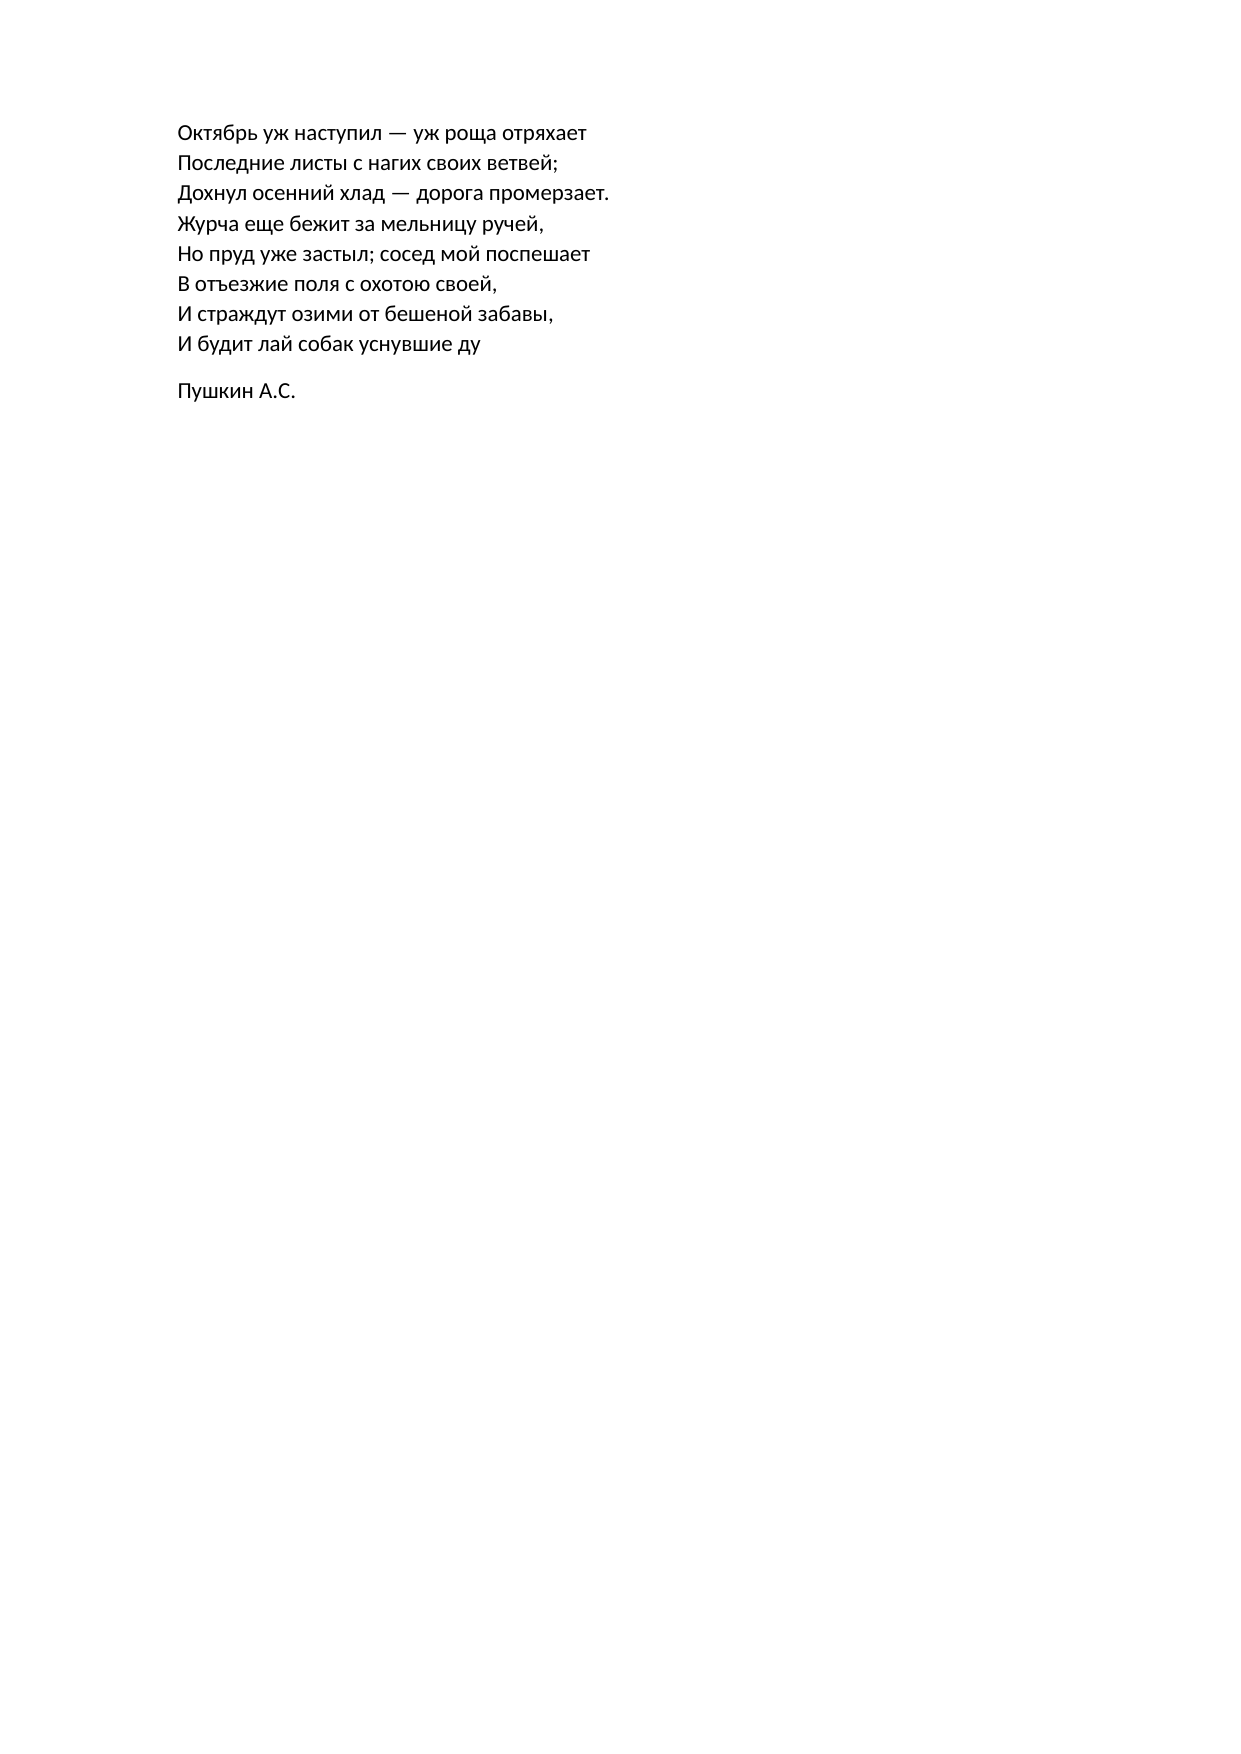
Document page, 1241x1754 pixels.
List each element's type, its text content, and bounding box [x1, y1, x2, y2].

text Октябрь уж наступил — уж роща отряхает Последние листы с нагих своих ветвей; Дохнул осенний хлад — дорога промерзает. Журча еще бежит за мельницу ручей, Но пруд уже застыл; сосед мой поспешает В отъезжие поля с охотою своей, И страждут озими от бешеной забавы, И будит лай собак уснувшие ду [177, 118, 1152, 358]
text Пушкин А.С. [177, 376, 1152, 404]
